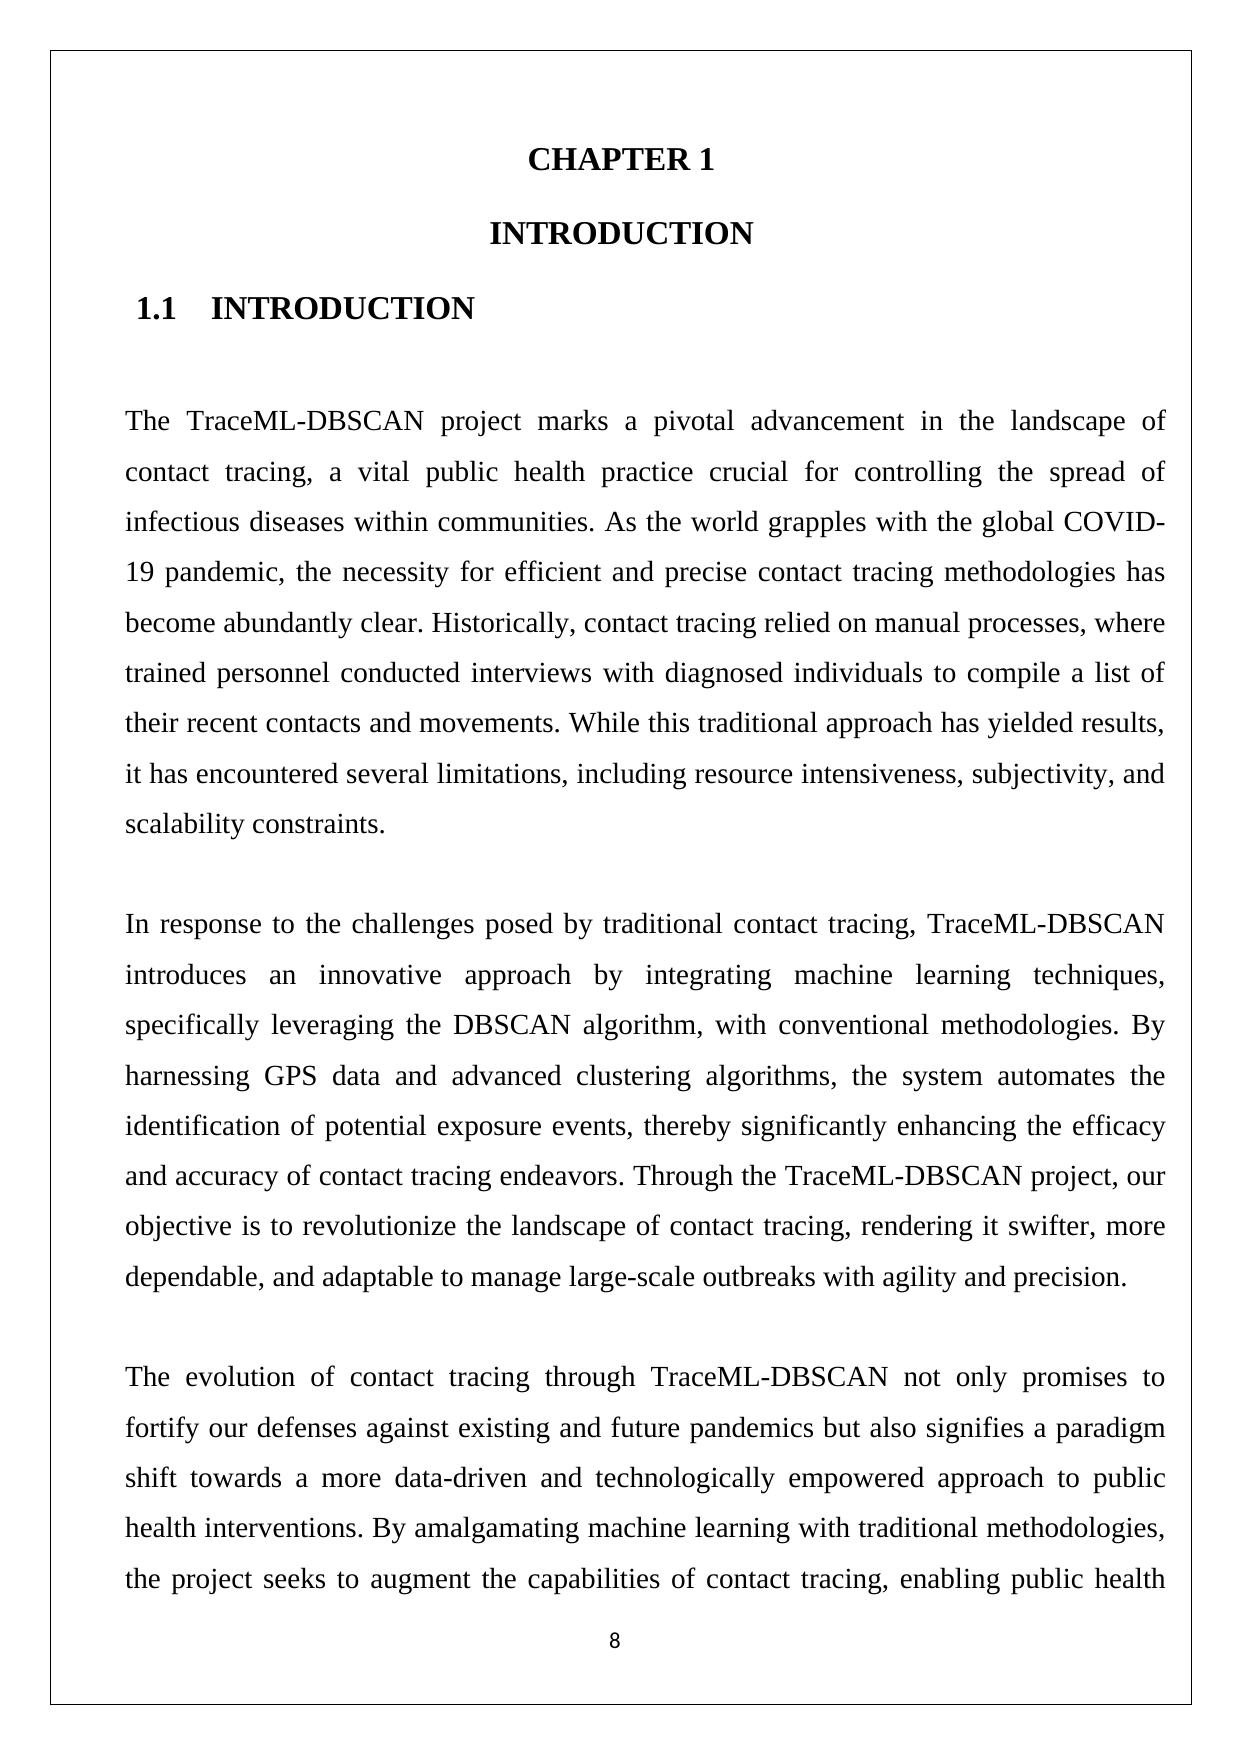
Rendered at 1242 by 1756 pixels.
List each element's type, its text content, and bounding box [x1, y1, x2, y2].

text The TraceML-DBSCAN project marks a pivotal advancement in the landscape of contact tracing, a vital public health practice crucial for controlling the spread of infectious diseases within communities. As the world grapples with the global COVID-19 pandemic, the necessity for efficient and precise contact tracing methodologies has become abundantly clear. Historically, contact tracing relied on manual processes, where trained personnel conducted interviews with diagnosed individuals to compile a list of their recent contacts and movements. While this traditional approach has yielded results, it has encountered several limitations, including resource intensiveness, subjectivity, and scalability constraints. [125, 403, 1167, 839]
list INTRODUCTION [136, 288, 1167, 326]
text In response to the challenges posed by traditional contact tracing, TraceML-DBSCAN introduces an innovative approach by integrating machine learning techniques, specifically leveraging the DBSCAN algorithm, with conventional methodologies. By harnessing GPS data and advanced clustering algorithms, the system automates the identification of potential exposure events, thereby significantly enhancing the efficacy and accuracy of contact tracing endeavors. Through the TraceML-DBSCAN project, our objective is to revolutionize the landscape of contact tracing, rendering it swifter, more dependable, and adaptable to manage large-scale outbreaks with agility and precision. [125, 907, 1167, 1292]
text CHAPTER 1 INTRODUCTION [487, 140, 755, 252]
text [125, 1359, 1167, 1594]
